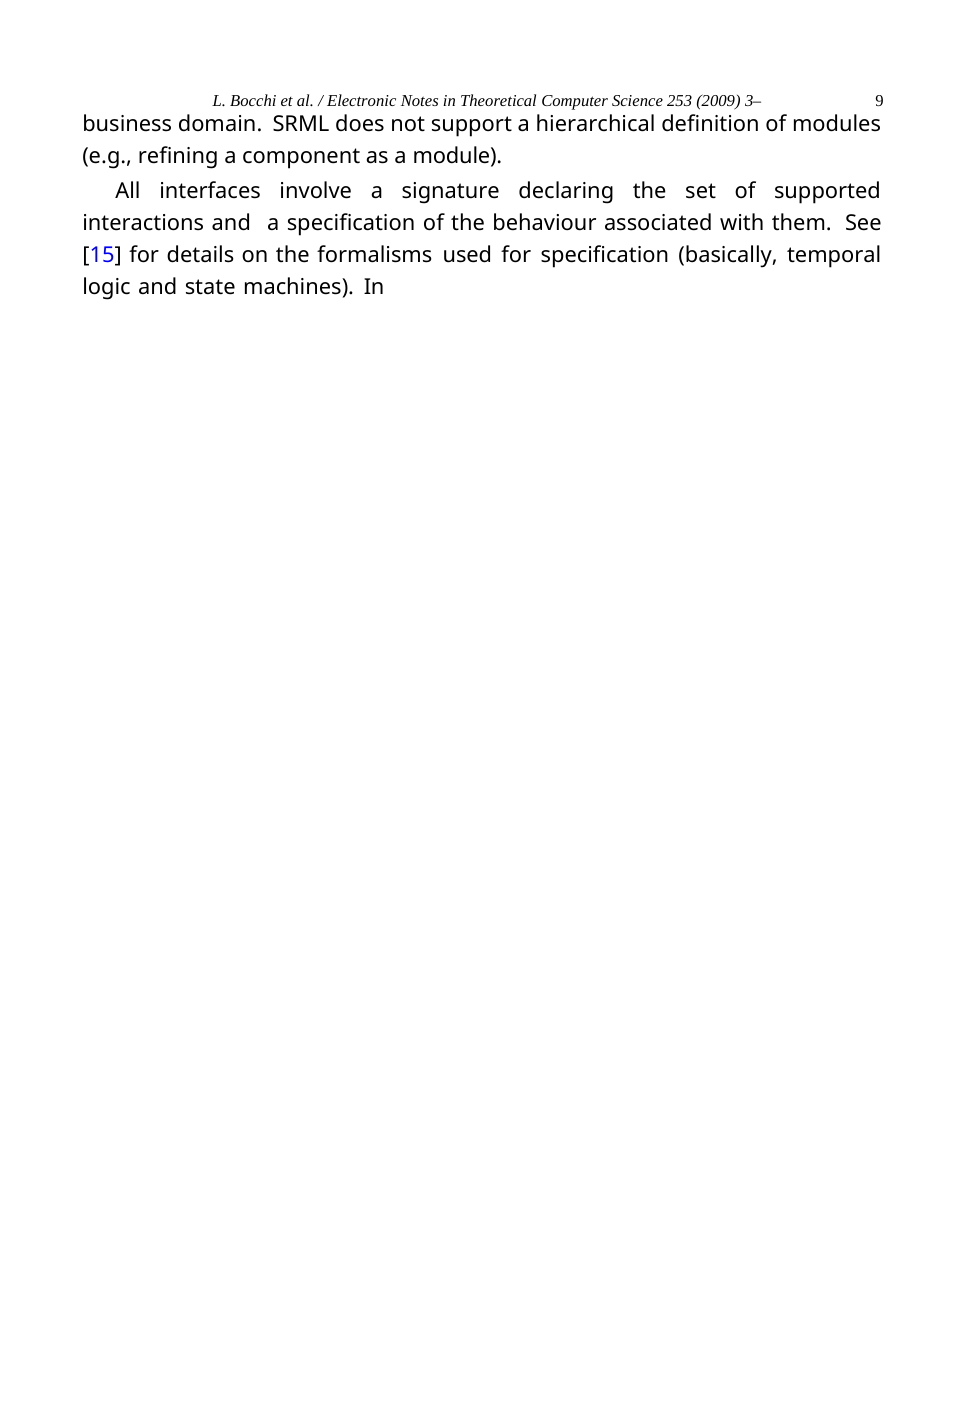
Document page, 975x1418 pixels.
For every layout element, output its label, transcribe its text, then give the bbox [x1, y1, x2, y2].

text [82, 108, 881, 170]
text All interfaces involve a signature declaring the set of supported interactions and a specification of the behaviour associated with them. See [15] for details on the formalisms used for specification (basically, temporal logic and state machines). In [82, 175, 882, 301]
